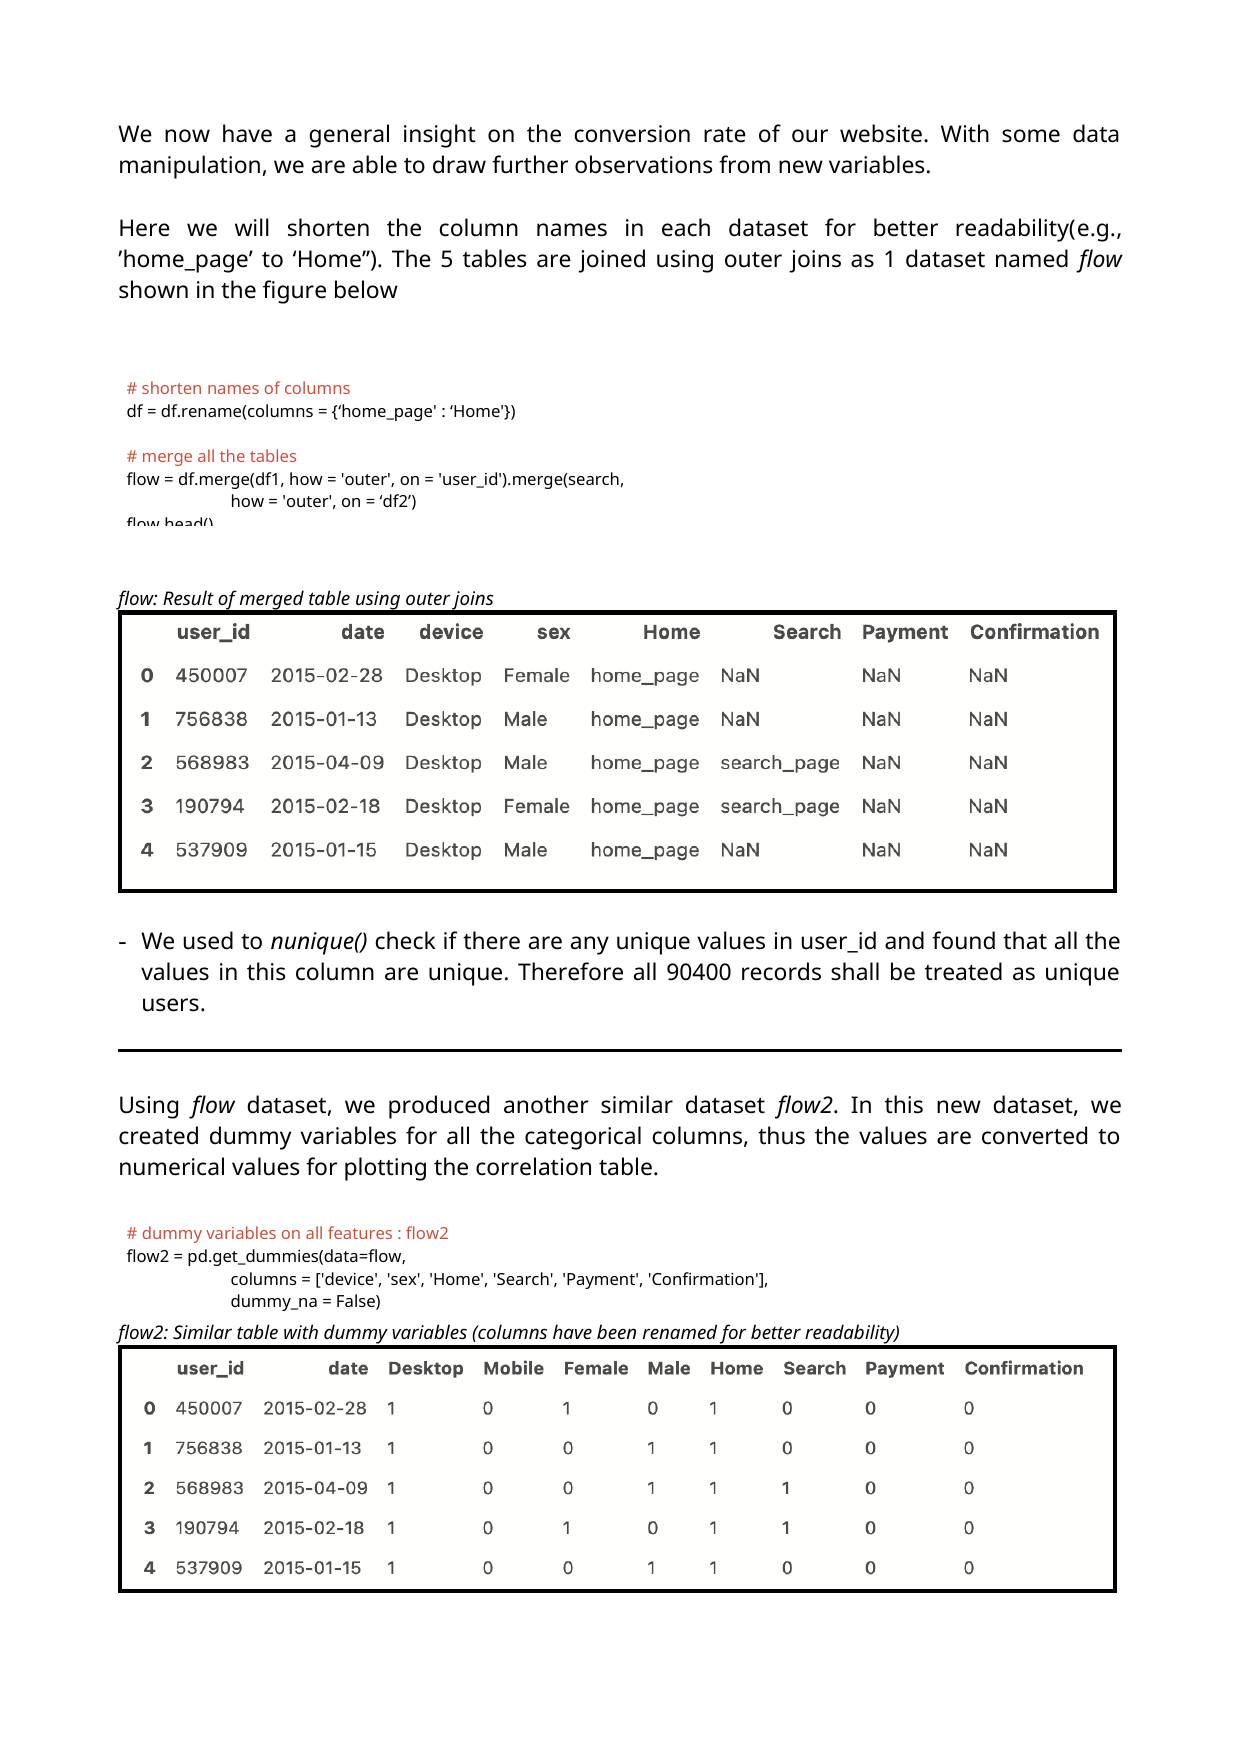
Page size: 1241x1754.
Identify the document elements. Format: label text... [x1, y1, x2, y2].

list We used to nunique() check if there are any unique values in user_id and found that all the values in this column are unique. Therefore all 90400 records shall be treated as unique users. [118, 924, 1122, 1018]
text flow2: Similar table with dummy variables (columns have been renamed for better readability) [118, 1320, 1122, 1345]
text flow: Result of merged table using outer joins [118, 585, 1122, 610]
picture [122, 1349, 1113, 1589]
picture [122, 615, 1113, 889]
text Using flow dataset, we produced another similar dataset flow2. In this new dataset, we created dummy variables for all the categorical columns, thus the values are converted to numerical values for plotting the correlation table. [118, 1088, 1122, 1182]
text Here we will shorten the column names in each dataset for better readability(e.g., ’home_page’ to ‘Home’’). The 5 tables are joined using outer joins as 1 dataset named flow shown in the figure below [118, 212, 1122, 306]
text We now have a general insight on the conversion rate of our website. With some data manipulation, we are able to draw further observations from new variables. [118, 118, 1122, 181]
